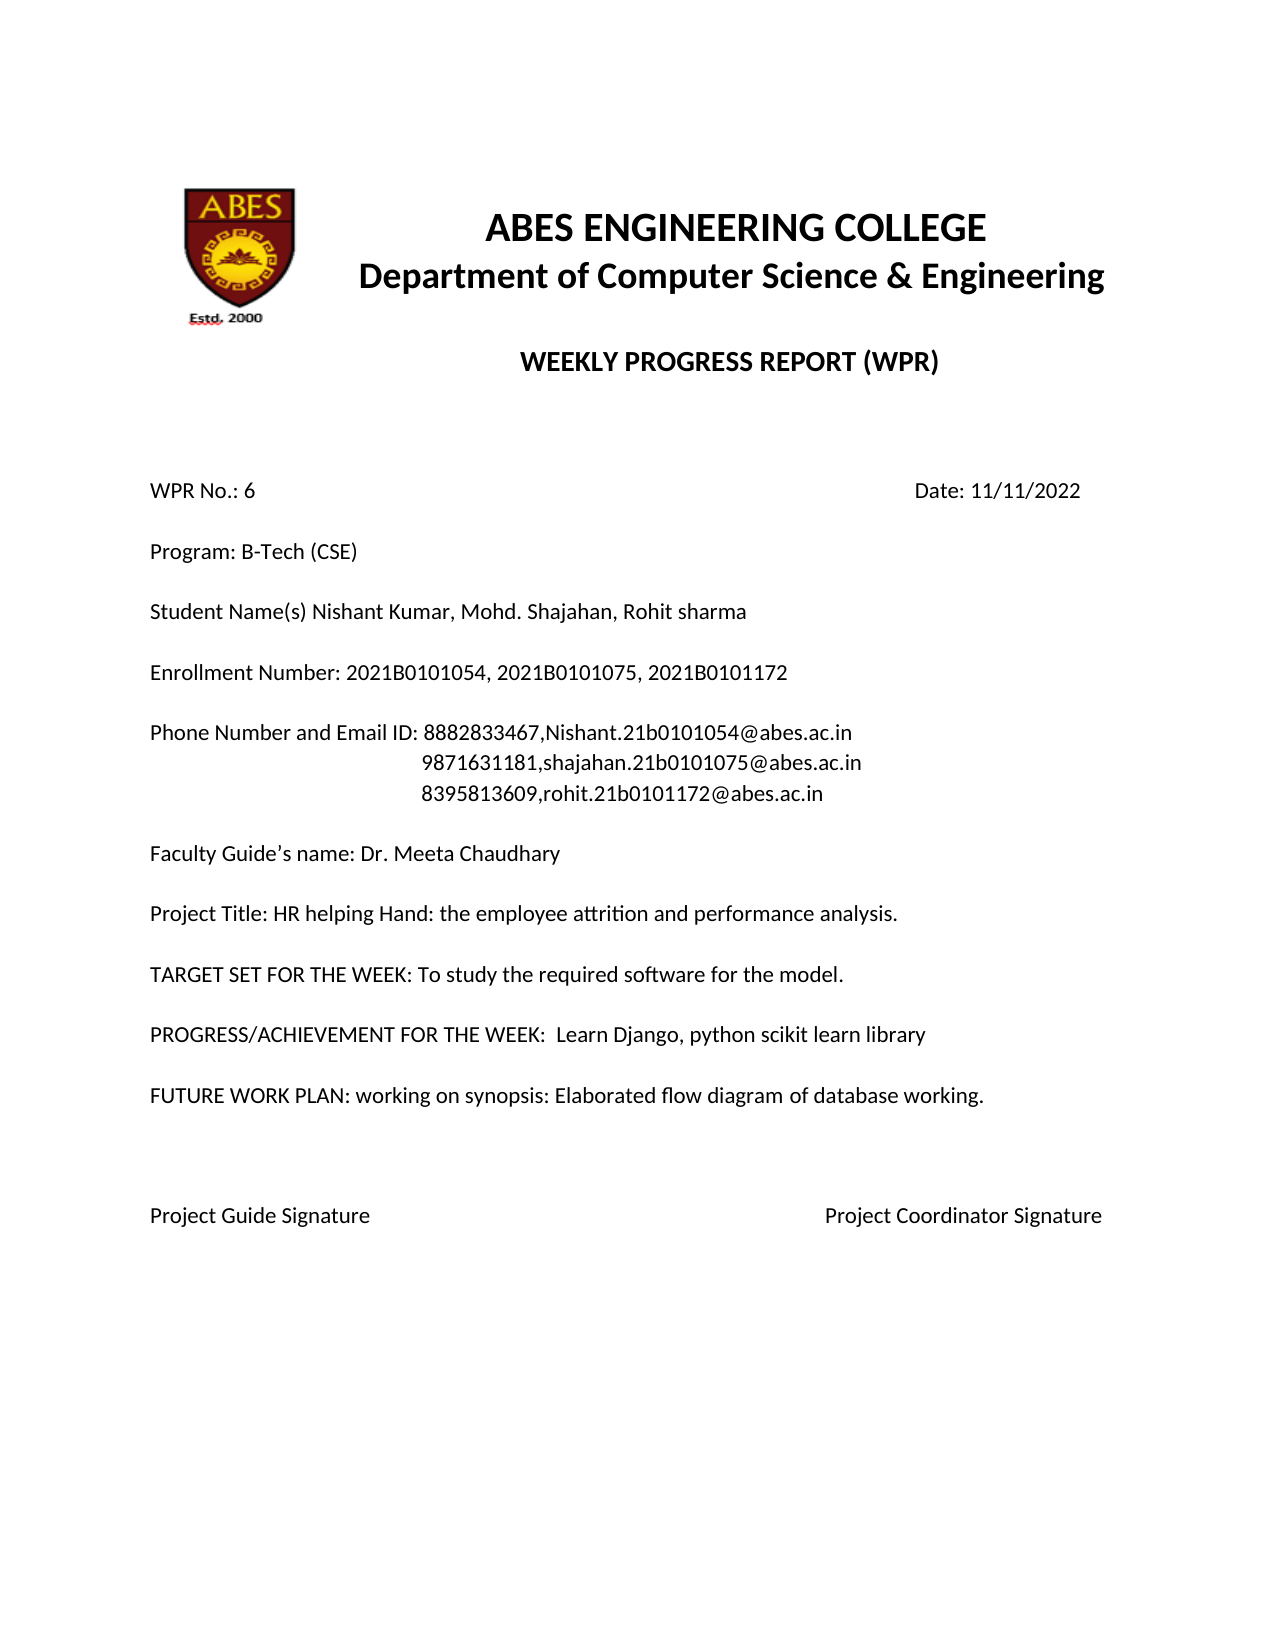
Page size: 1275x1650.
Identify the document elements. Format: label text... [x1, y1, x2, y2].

text PROGRESS/ACHIEVEMENT FOR THE WEEK: Learn Django, python scikit learn library [150, 1020, 1125, 1048]
text 8395813609,rohit.21b0101172@abes.ac.in [150, 779, 1125, 807]
picture [172, 180, 314, 331]
text Phone Number and Email ID: 8882833467,Nishant.21b0101054@abes.ac.in [150, 718, 1125, 746]
text Enrollment Number: 2021B0101054, 2021B0101075, 2021B0101172 [150, 658, 1125, 686]
text 9871631181,shajahan.21b0101075@abes.ac.in [150, 748, 1125, 777]
table_header ABES ENGINEERING COLLEGE Department of Computer Science & Engineering WEEKLY PROGRESS REPORT (WPR) [314, 150, 1125, 430]
text Project Guide Signature Project Coordinator Signature [150, 1202, 1125, 1230]
text WPR No.: 6 Date: 11/11/2022 [150, 477, 1125, 505]
table_header [150, 150, 314, 430]
text TARGET SET FOR THE WEEK: To study the required software for the model. [150, 960, 1125, 988]
text Faculty Guide’s name: Dr. Meeta Chaudhary [150, 839, 1125, 867]
text Student Name(s) Nishant Kumar, Mohd. Shajahan, Rohit sharma [150, 597, 1125, 626]
text Project Title: HR helping Hand: the employee attrition and performance analysis. [150, 899, 1125, 928]
text Program: B-Tech (CSE) [150, 537, 1125, 565]
text FUTURE WORK PLAN: working on synopsis: Elaborated flow diagram of database working. [150, 1081, 1125, 1109]
